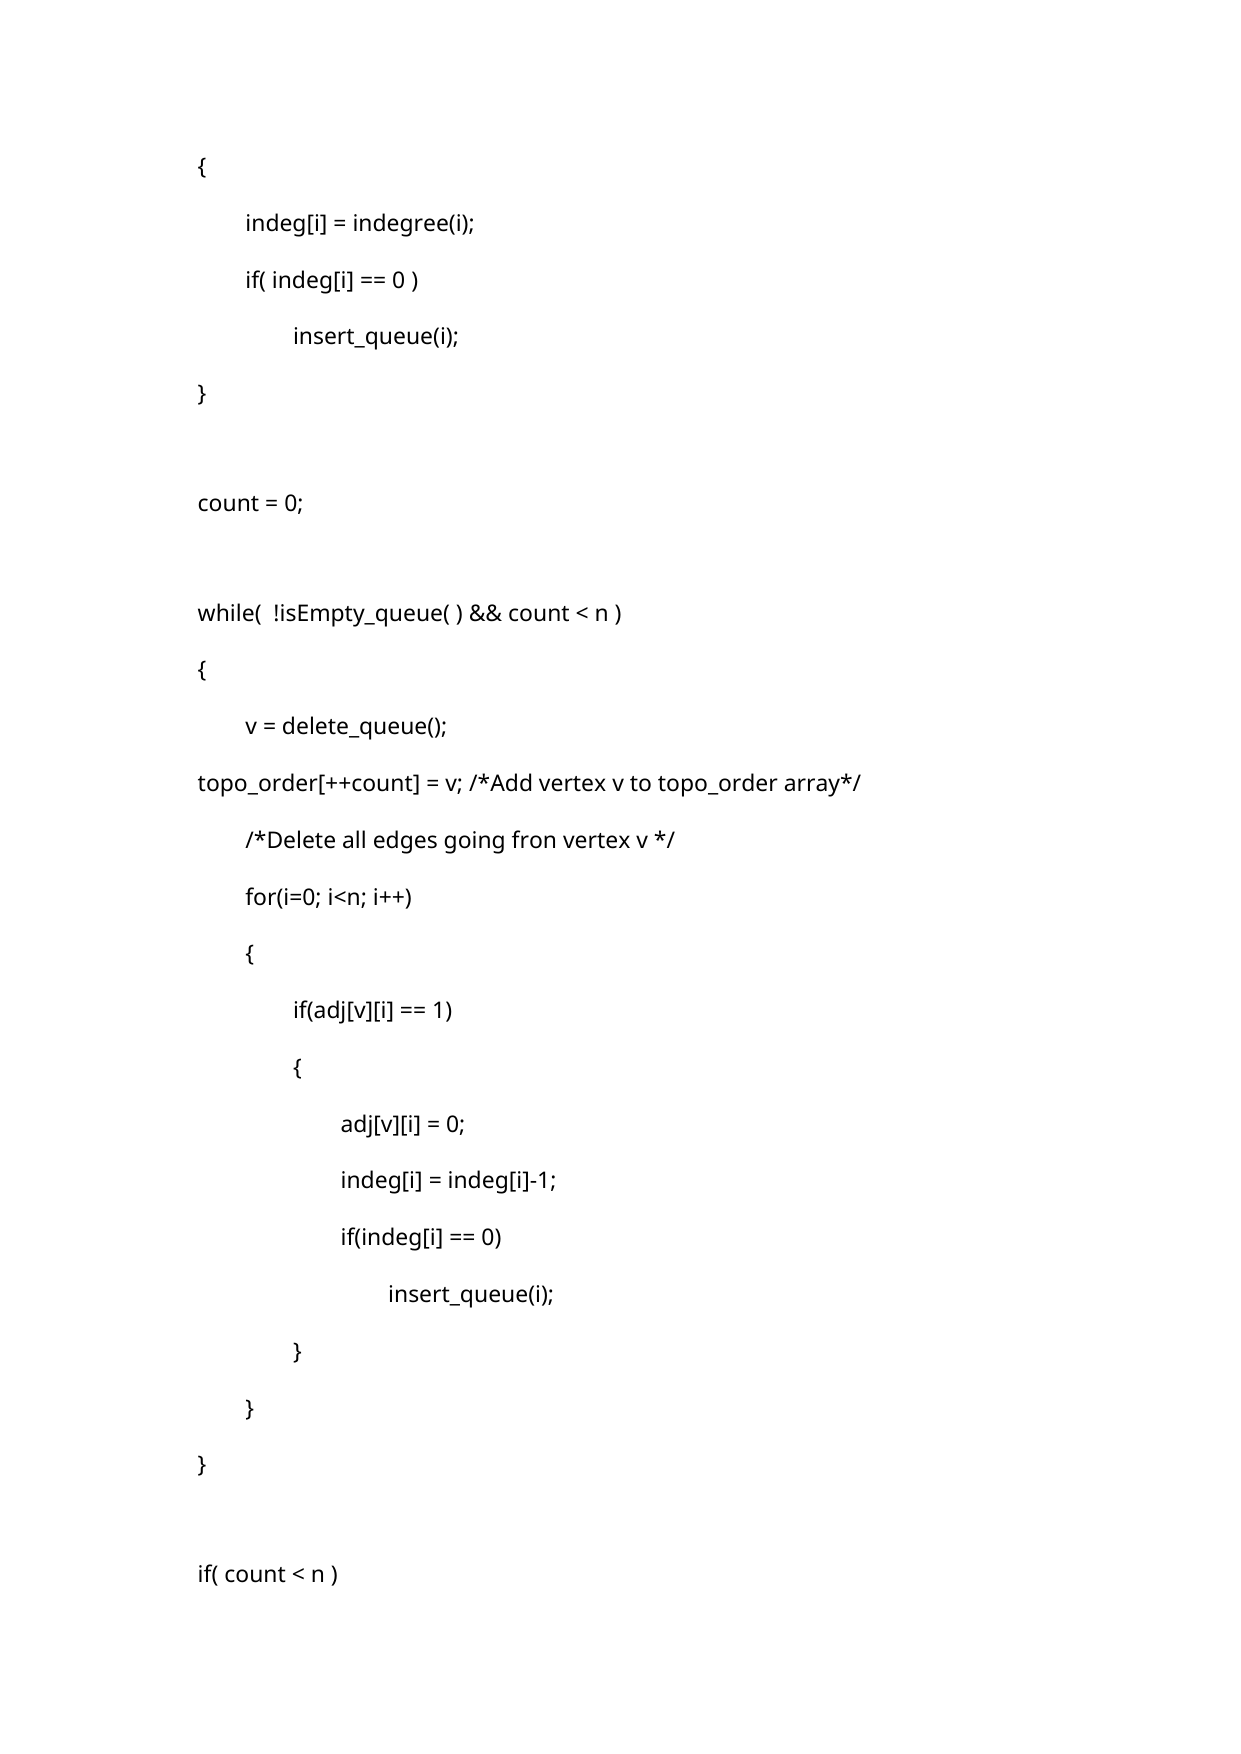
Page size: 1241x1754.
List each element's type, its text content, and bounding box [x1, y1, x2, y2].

text while( !isEmpty_queue( ) && count < n ) [150, 597, 1090, 628]
text v = delete_queue(); [150, 710, 1090, 741]
text indeg[i] = indegree(i); [150, 207, 1090, 238]
text topo_order[++count] = v; /*Add vertex v to topo_order array*/ [150, 767, 1090, 798]
text } [150, 377, 1090, 408]
text if(adj[v][i] == 1) [150, 994, 1090, 1025]
text insert_queue(i); [150, 1278, 1090, 1309]
text count = 0; [150, 487, 1090, 518]
text for(i=0; i<n; i++) [150, 881, 1090, 912]
text { [150, 150, 1090, 181]
text if(indeg[i] == 0) [150, 1221, 1090, 1252]
text } [150, 1391, 1090, 1423]
text insert_queue(i); [150, 320, 1090, 352]
text } [150, 1335, 1090, 1366]
text { [150, 1051, 1090, 1082]
text if( indeg[i] == 0 ) [150, 263, 1090, 295]
text indeg[i] = indeg[i]-1; [150, 1164, 1090, 1196]
text /*Delete all edges going fron vertex v */ [150, 824, 1090, 855]
text if( count < n ) [150, 1558, 1090, 1589]
text { [150, 653, 1090, 685]
text } [150, 1448, 1090, 1479]
text { [150, 937, 1090, 968]
text adj[v][i] = 0; [150, 1108, 1090, 1139]
